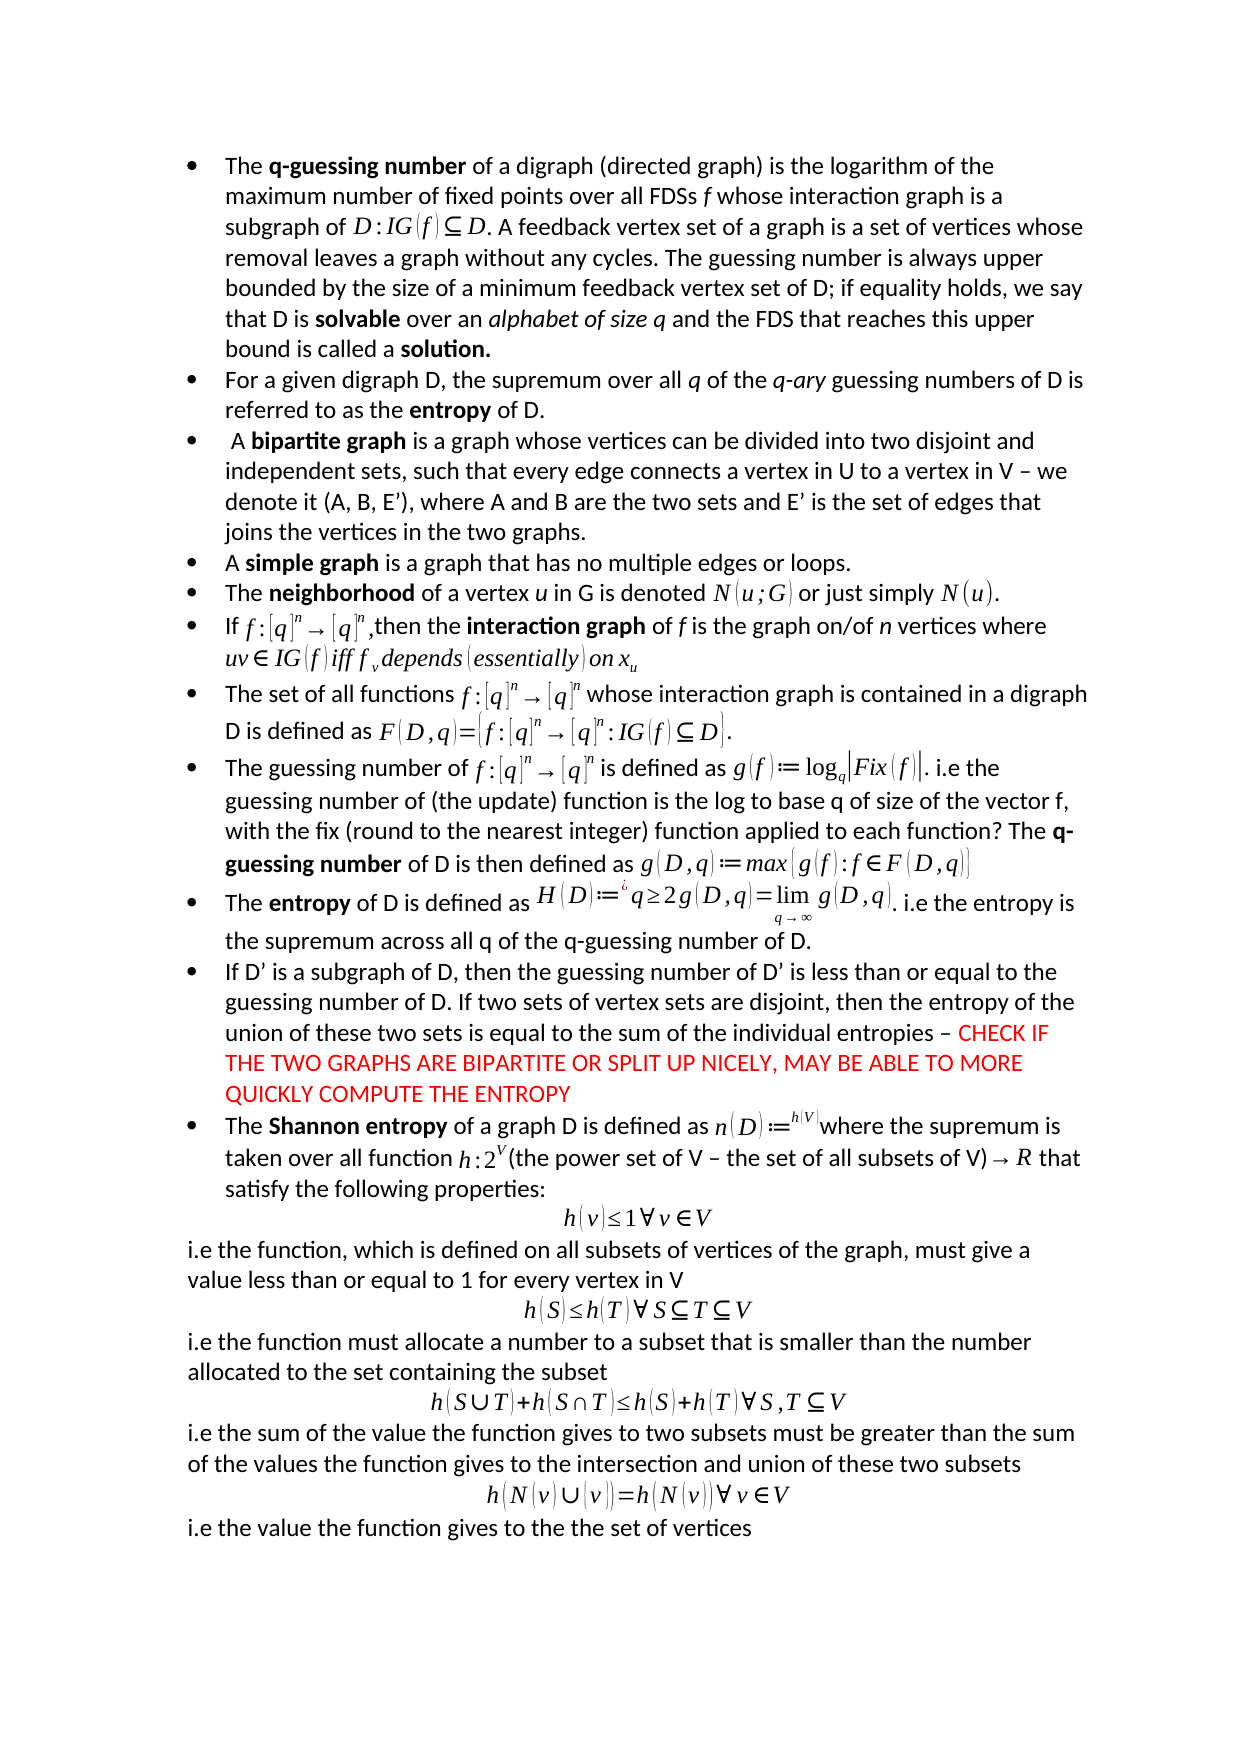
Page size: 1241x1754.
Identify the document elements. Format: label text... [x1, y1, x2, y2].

list The guessing number of is defined as i.e the guessing number of (the update) function is the log to base q of size of the vector f, with the fix (round to the nearest integer) function applied to each function? The q-guessing number of D is then defined as [187, 750, 1090, 880]
text i.e the function, which is defined on all subsets of vertices of the graph, must give a value less than or equal to 1 for every vertex in V [187, 1234, 1090, 1295]
list The q-guessing number of a digraph (directed graph) is the logarithm of the maximum number of fixed points over all FDSs f whose interaction graph is a subgraph of . A feedback vertex set of a graph is a set of vertices whose removal leaves a graph without any cycles. The guessing number is always upper bounded by the size of a minimum feedback vertex set of D; if equality holds, we say that D is solvable over an alphabet of size q and the FDS that reaches this upper bound is called a solution. [187, 150, 1090, 364]
list A simple graph is a graph that has no multiple edges or loops. [187, 547, 1090, 577]
text i.e the function must allocate a number to a subset that is smaller than the number allocated to the set containing the subset [187, 1326, 1090, 1387]
text i.e the value the function gives to the the set of vertices [187, 1512, 1090, 1543]
list The entropy of D is defined as . i.e the entropy is the supremum across all q of the q-guessing number of D. [187, 880, 1090, 956]
list If D’ is a subgraph of D, then the guessing number of D’ is less than or equal to the guessing number of D. If two sets of vertex sets are disjoint, then the entropy of the union of these two sets is equal to the sum of the individual entropies – CHECK IF THE TWO GRAPHS ARE BIPARTITE OR SPLIT UP NICELY, MAY BE ABLE TO MORE QUICKLY COMPUTE THE ENTROPY [187, 956, 1090, 1109]
list The neighborhood of a vertex u in G is denoted or just simply . [187, 577, 1090, 608]
text i.e the sum of the value the function gives to two subsets must be greater than the sum of the values the function gives to the intersection and union of these two subsets [187, 1417, 1090, 1478]
list A bipartite graph is a graph whose vertices can be divided into two disjoint and independent sets, such that every edge connects a vertex in U to a vertex in V – we denote it (A, B, E’), where A and B are the two sets and E’ is the set of edges that joins the vertices in the two graphs. [187, 425, 1090, 547]
list The set of all functions whose interaction graph is contained in a digraph D is defined as . [187, 676, 1090, 750]
list For a given digraph D, the supremum over all q of the q-ary guessing numbers of D is referred to as the entropy of D. [187, 364, 1090, 425]
list If then the interaction graph of f is the graph on/of n vertices where [187, 608, 1090, 676]
list The Shannon entropy of a graph D is defined as where the supremum is taken over all function (the power set of V – the set of all subsets of V) that satisfy the following properties: [187, 1109, 1090, 1203]
